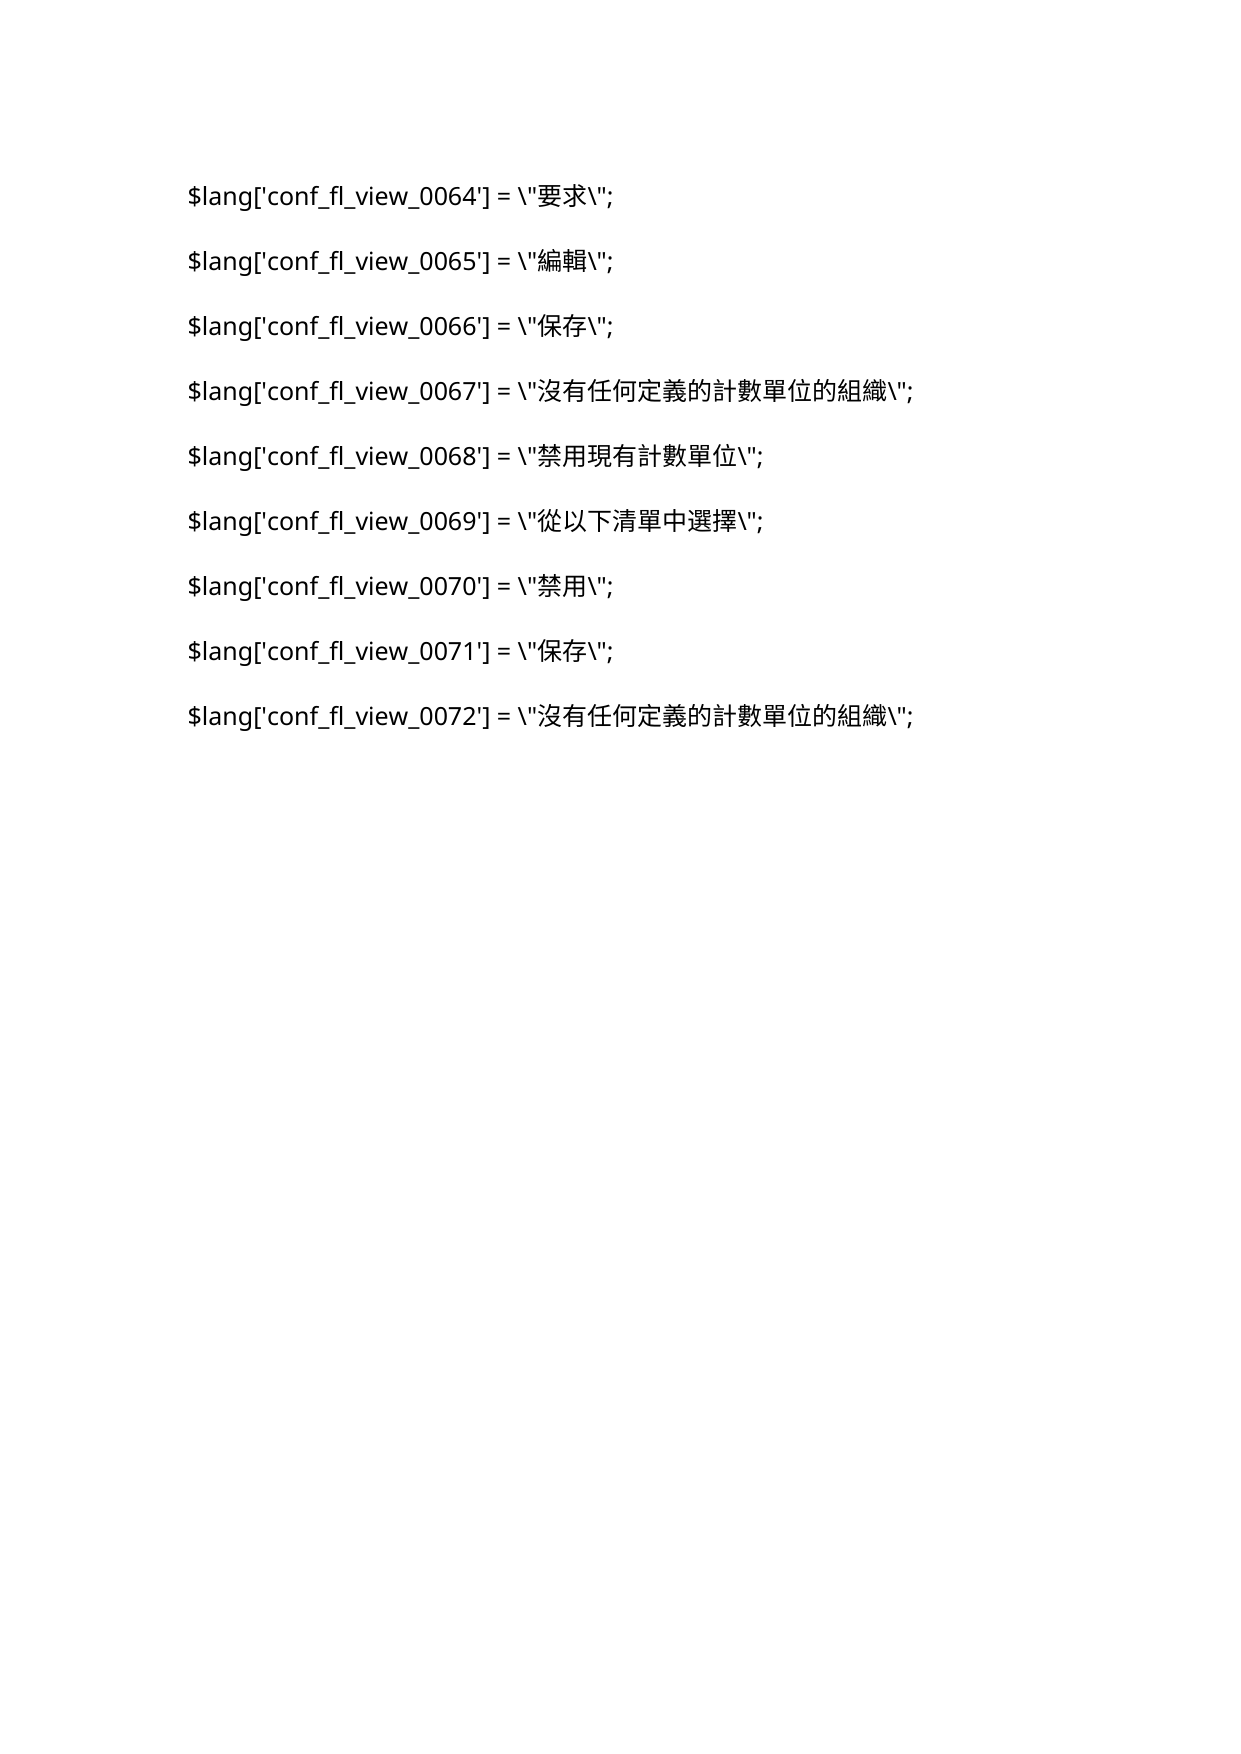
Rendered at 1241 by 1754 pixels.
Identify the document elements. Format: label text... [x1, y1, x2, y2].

text $lang['conf_fl_view_0065'] = \"編輯\"; [187, 227, 1053, 292]
text $lang['conf_fl_view_0066'] = \"保存\"; [187, 292, 1053, 357]
text $lang['conf_fl_view_0068'] = \"禁用現有計數單位\"; [187, 422, 1053, 487]
text $lang['conf_fl_view_0067'] = \"沒有任何定義的計數單位的組織\"; [187, 357, 1053, 422]
text $lang['conf_fl_view_0064'] = \"要求\"; [187, 162, 1053, 227]
text $lang['conf_fl_view_0072'] = \"沒有任何定義的計數單位的組織\"; [187, 682, 1053, 747]
text $lang['conf_fl_view_0071'] = \"保存\"; [187, 617, 1053, 682]
text $lang['conf_fl_view_0069'] = \"從以下清單中選擇\"; [187, 487, 1053, 552]
text $lang['conf_fl_view_0070'] = \"禁用\"; [187, 552, 1053, 617]
